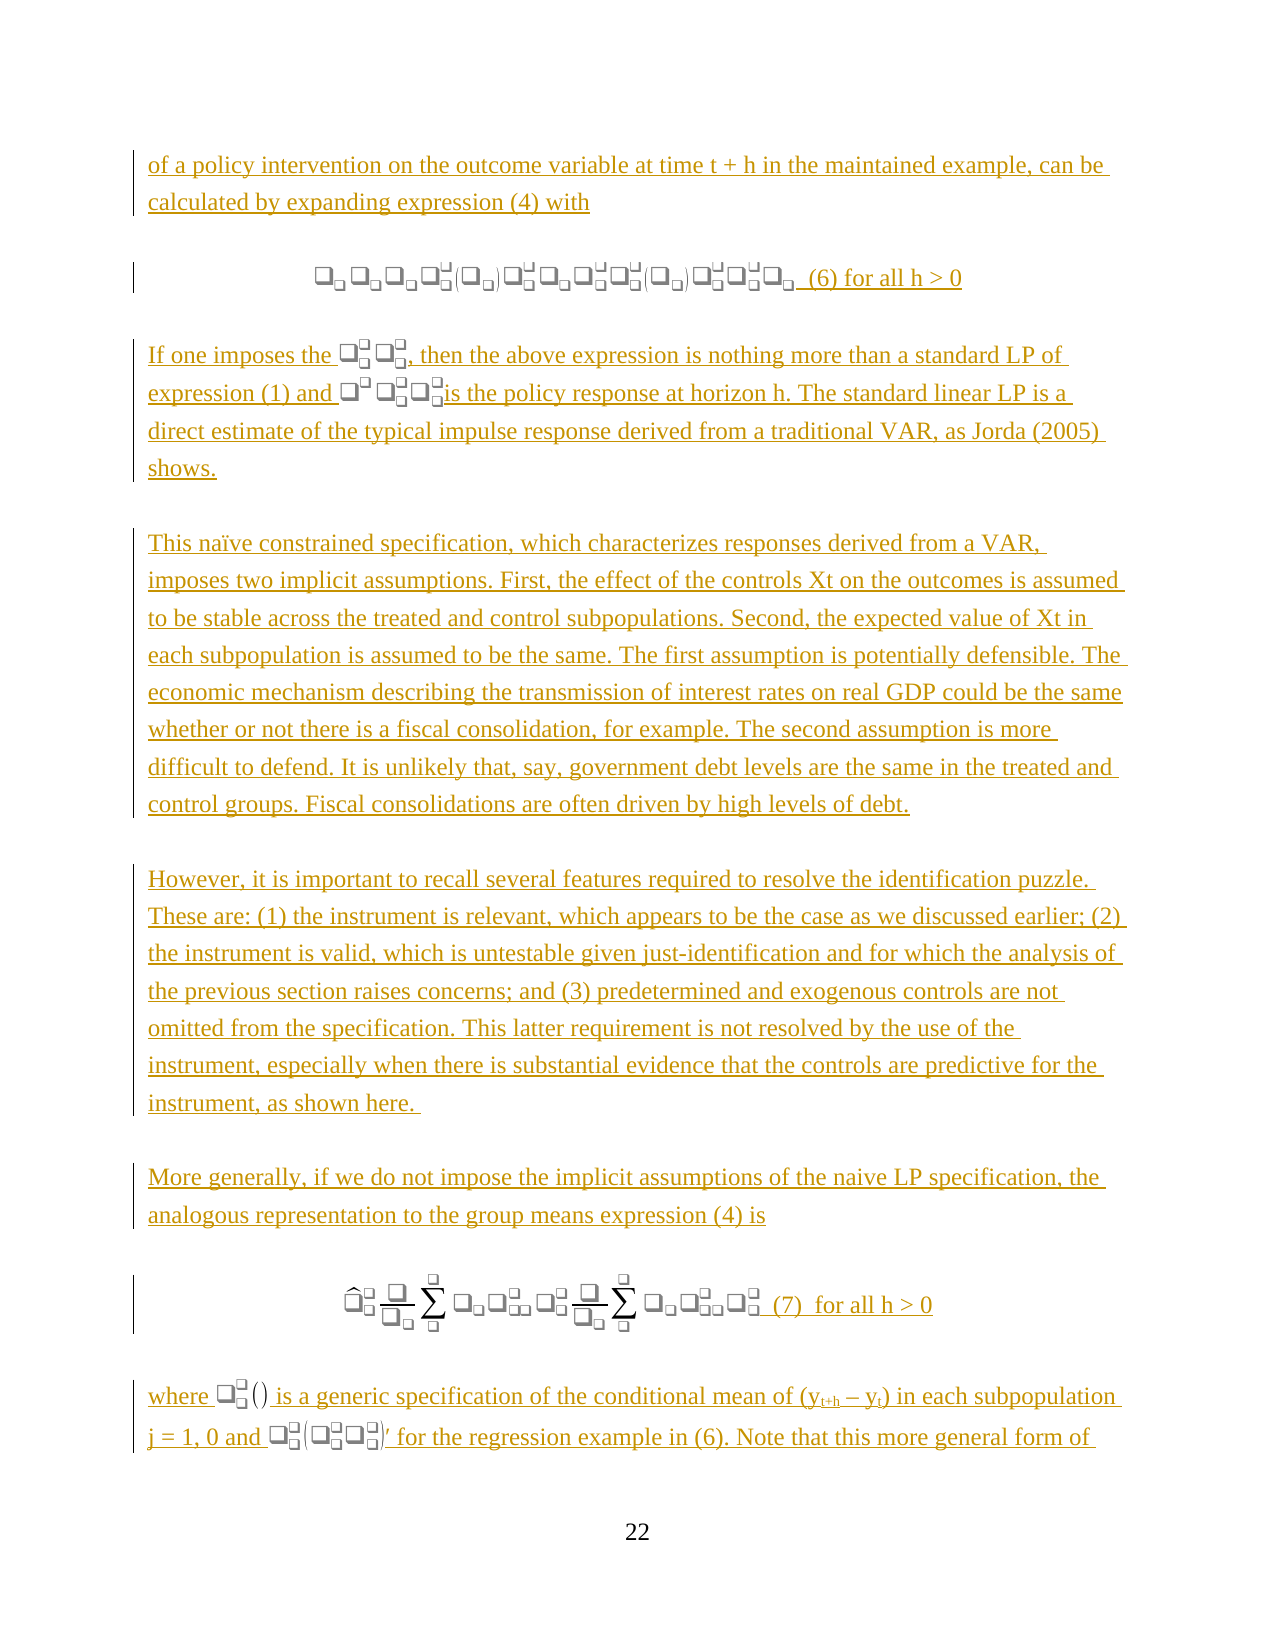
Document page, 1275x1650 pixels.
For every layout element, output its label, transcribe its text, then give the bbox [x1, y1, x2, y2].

text estimate of E[yt+h − yt |Dt , Xt ]. This [148, 150, 1127, 216]
